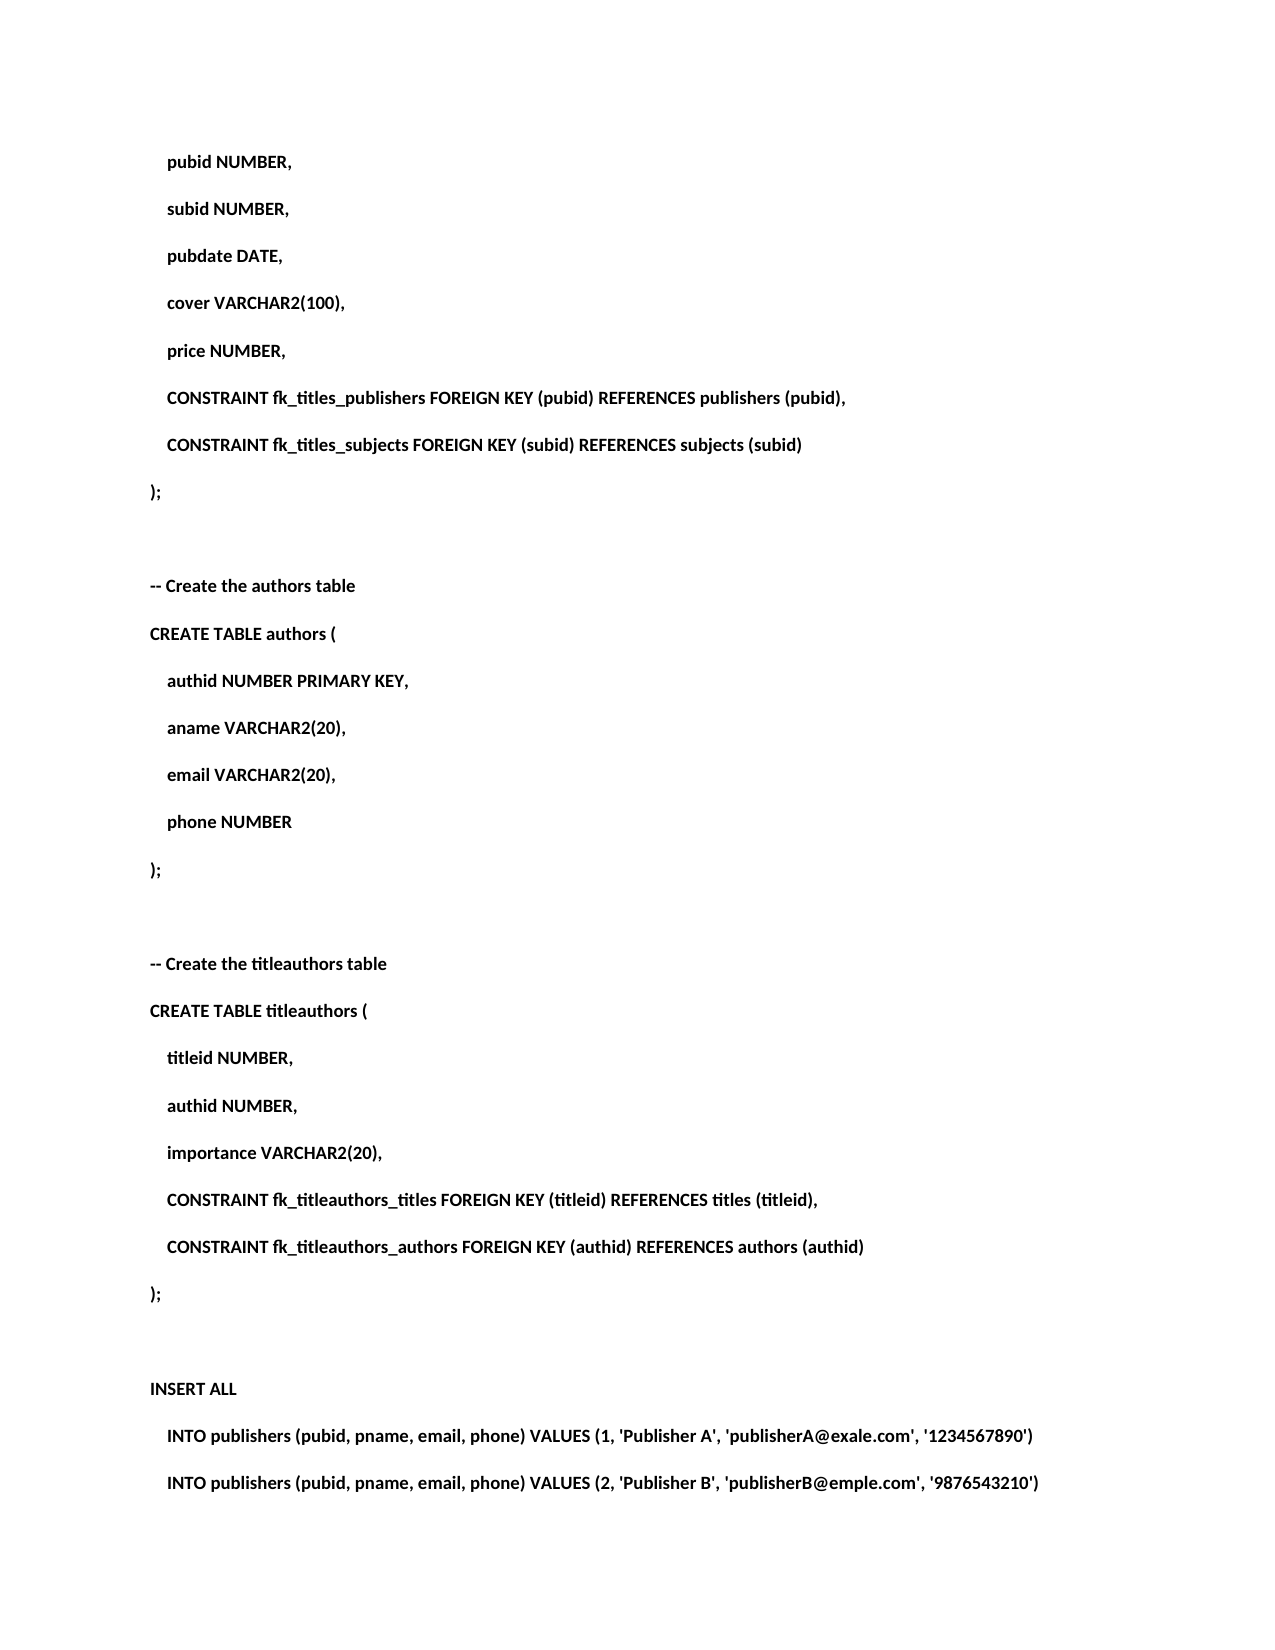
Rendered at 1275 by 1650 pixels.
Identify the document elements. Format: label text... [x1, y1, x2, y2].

text email VARCHAR2(20), [150, 763, 1125, 786]
text ); [150, 858, 1125, 881]
text CONSTRAINT fk_titles_subjects FOREIGN KEY (subid) REFERENCES subjects (subid) [150, 433, 1125, 456]
text phone NUMBER [150, 811, 1125, 833]
text importance VARCHAR2(20), [150, 1141, 1125, 1164]
text authid NUMBER, [150, 1094, 1125, 1117]
text price NUMBER, [150, 339, 1125, 362]
text INTO publishers (pubid, pname, email, phone) VALUES (1, 'Publisher A', 'publisherA@exale.com', '1234567890') [150, 1424, 1125, 1447]
text INTO publishers (pubid, pname, email, phone) VALUES (2, 'Publisher B', 'publisherB@emple.com', '9876543210') [150, 1471, 1125, 1494]
text -- Create the authors table [150, 575, 1125, 598]
text subid NUMBER, [150, 197, 1125, 220]
text -- Create the titleauthors table [150, 952, 1125, 975]
text CONSTRAINT fk_titleauthors_authors FOREIGN KEY (authid) REFERENCES authors (authid) [150, 1235, 1125, 1258]
text ); [150, 1282, 1125, 1305]
text CONSTRAINT fk_titleauthors_titles FOREIGN KEY (titleid) REFERENCES titles (titleid), [150, 1188, 1125, 1211]
text ); [150, 480, 1125, 503]
text authid NUMBER PRIMARY KEY, [150, 669, 1125, 692]
text CONSTRAINT fk_titles_publishers FOREIGN KEY (pubid) REFERENCES publishers (pubid), [150, 386, 1125, 409]
text cover VARCHAR2(100), [150, 292, 1125, 314]
text CREATE TABLE authors ( [150, 622, 1125, 645]
text pubid NUMBER, [150, 150, 1125, 173]
text pubdate DATE, [150, 244, 1125, 267]
text CREATE TABLE titleauthors ( [150, 999, 1125, 1022]
text INSERT ALL [150, 1377, 1125, 1400]
text titleid NUMBER, [150, 1047, 1125, 1069]
text aname VARCHAR2(20), [150, 716, 1125, 739]
